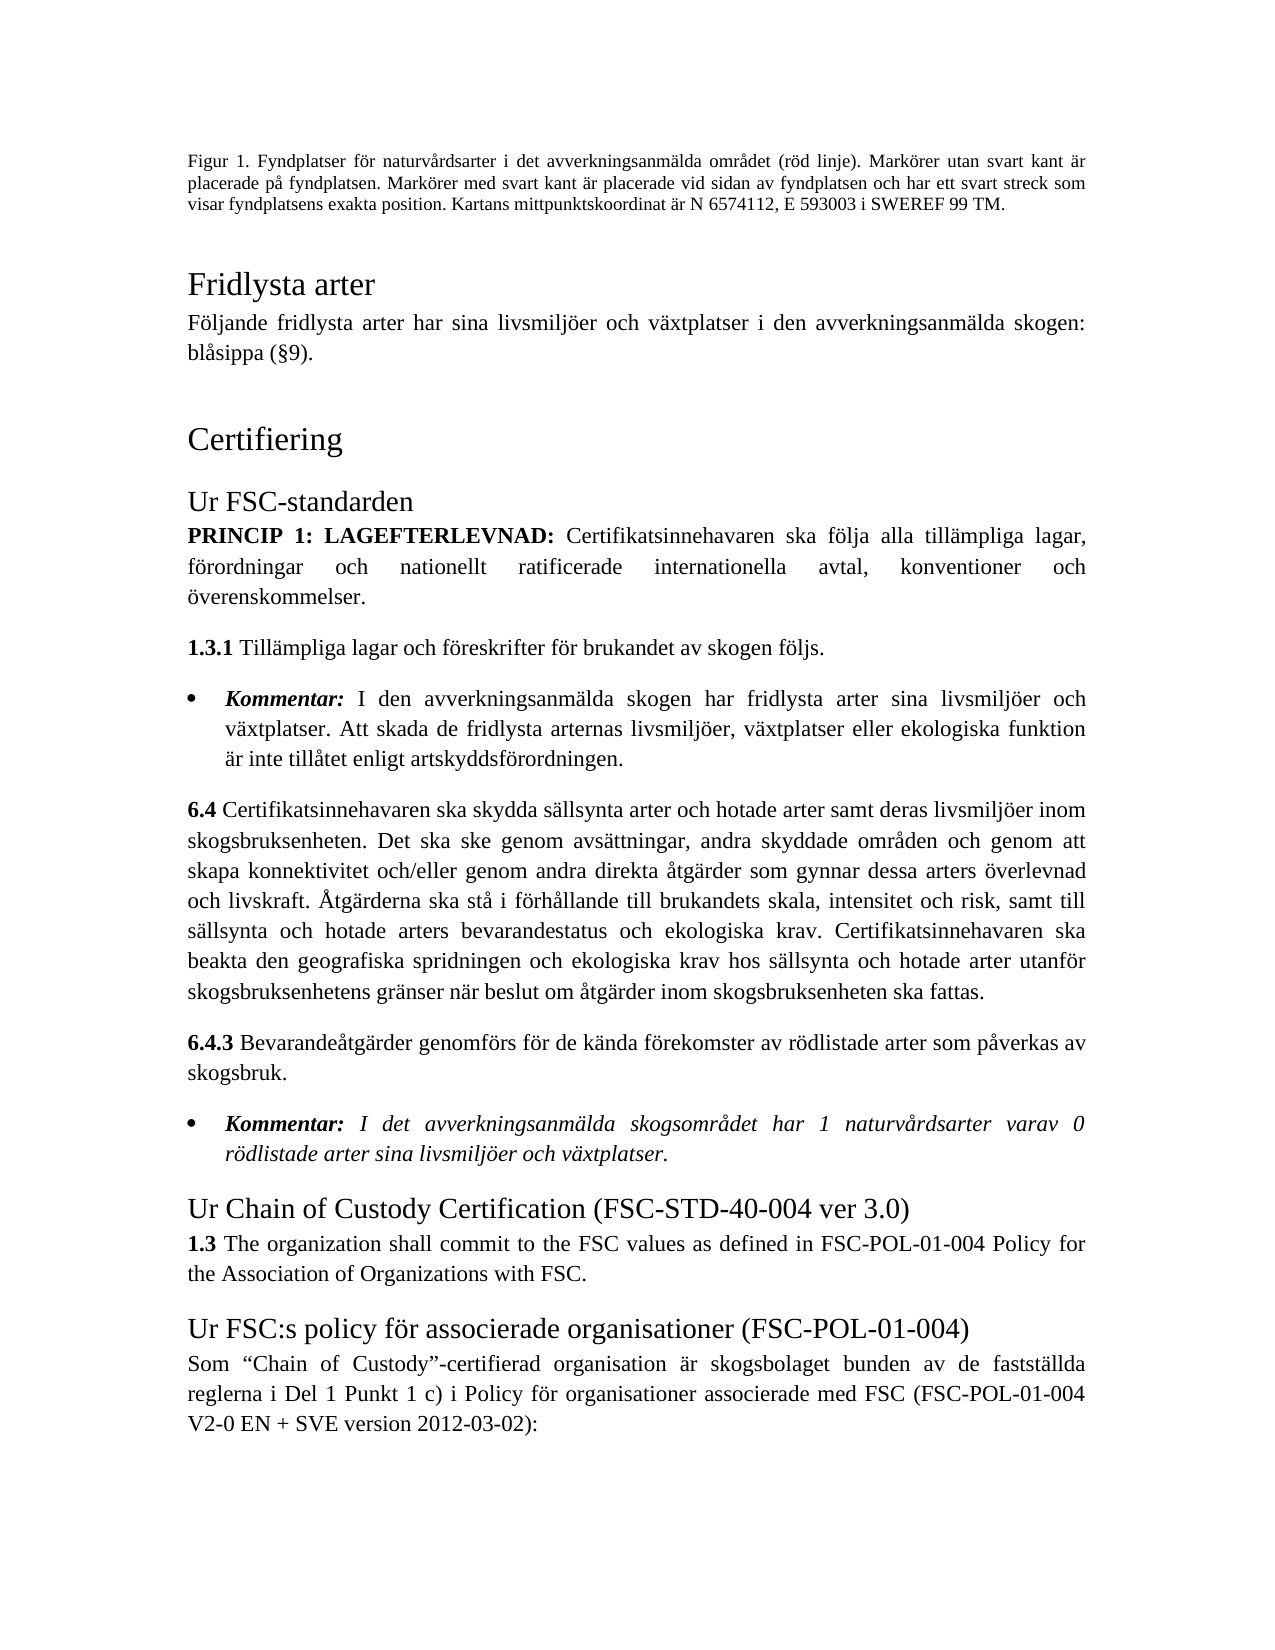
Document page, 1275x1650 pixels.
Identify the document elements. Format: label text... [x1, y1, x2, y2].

list Kommentar: I den avverkningsanmälda skogen har fridlysta arter sina livsmiljöer och växtplatser. Att skada de fridlysta arternas livsmiljöer, växtplatser eller ekologiska funktion är inte tillåtet enligt artskyddsförordningen. [187, 685, 1087, 772]
text 6.4.3 Bevarandeåtgärder genomförs för de kända förekomster av rödlistade arter som påverkas av skogsbruk. [187, 1029, 1087, 1085]
text 1.3 The organization shall commit to the FSC values as defined in FSC-POL-01-004 Policy for the Association of Organizations with FSC. [187, 1230, 1087, 1286]
subtitle Ur FSC-standarden [187, 484, 1087, 518]
text 6.4 Certifikatsinnehavaren ska skydda sällsynta arter och hotade arter samt deras livsmiljöer inom skogsbruksenheten. Det ska ske genom avsättningar, andra skyddade områden och genom att skapa konnektivitet och/eller genom andra direkta åtgärder som gynnar dessa arters överlevnad och livskraft. Åtgärderna ska stå i förhållande till brukandets skala, intensitet och risk, samt till sällsynta och hotade arters bevarandestatus och ekologiska krav. Certifikatsinnehavaren ska beakta den geografiska spridningen och ekologiska krav hos sällsynta och hotade arter utanför skogsbruksenhetens gränser när beslut om åtgärder inom skogsbruksenheten ska fattas. [187, 797, 1087, 1004]
list Kommentar: I det avverkningsanmälda skogsområdet har 1 naturvårdsarter varav 0 rödlistade arter sina livsmiljöer och växtplatser. [187, 1110, 1087, 1167]
text Som “Chain of Custody”-certifierad organisation är skogsbolaget bunden av de fastställda reglerna i Del 1 Punkt 1 c) i Policy för organisationer associerade med FSC (FSC-POL-01-004 V2-0 EN + SVE version 2012-03-02): [187, 1350, 1087, 1436]
text Följande fridlysta arter har sina livsmiljöer och växtplatser i den avverkningsanmälda skogen: blåsippa (§9). [187, 309, 1087, 365]
subtitle Ur FSC:s policy för associerade organisationer (FSC-POL-01-004) [187, 1311, 1087, 1345]
text 1.3.1 Tillämpliga lagar och föreskrifter för brukandet av skogen följs. [187, 634, 1087, 660]
subtitle Certifiering [187, 419, 1087, 457]
text Figur 1. Fyndplatser för naturvårdsarter i det avverkningsanmälda området (röd linje). Markörer utan svart kant är placerade på fyndplatsen. Markörer med svart kant är placerade vid sidan av fyndplatsen och har ett svart streck som visar fyndplatsens exakta position. Kartans mittpunktskoordinat är N 6574112, E 593003 i SWEREF 99 TM. [187, 150, 1087, 215]
text PRINCIP 1: LAGEFTERLEVNAD: Certifikatsinnehavaren ska följa alla tillämpliga lagar, förordningar och nationellt ratificerade internationella avtal, konventioner och överenskommelser. [187, 523, 1087, 609]
subtitle Ur Chain of Custody Certification (FSC-STD-40-004 ver 3.0) [187, 1191, 1087, 1225]
subtitle Fridlysta arter [187, 265, 1087, 303]
